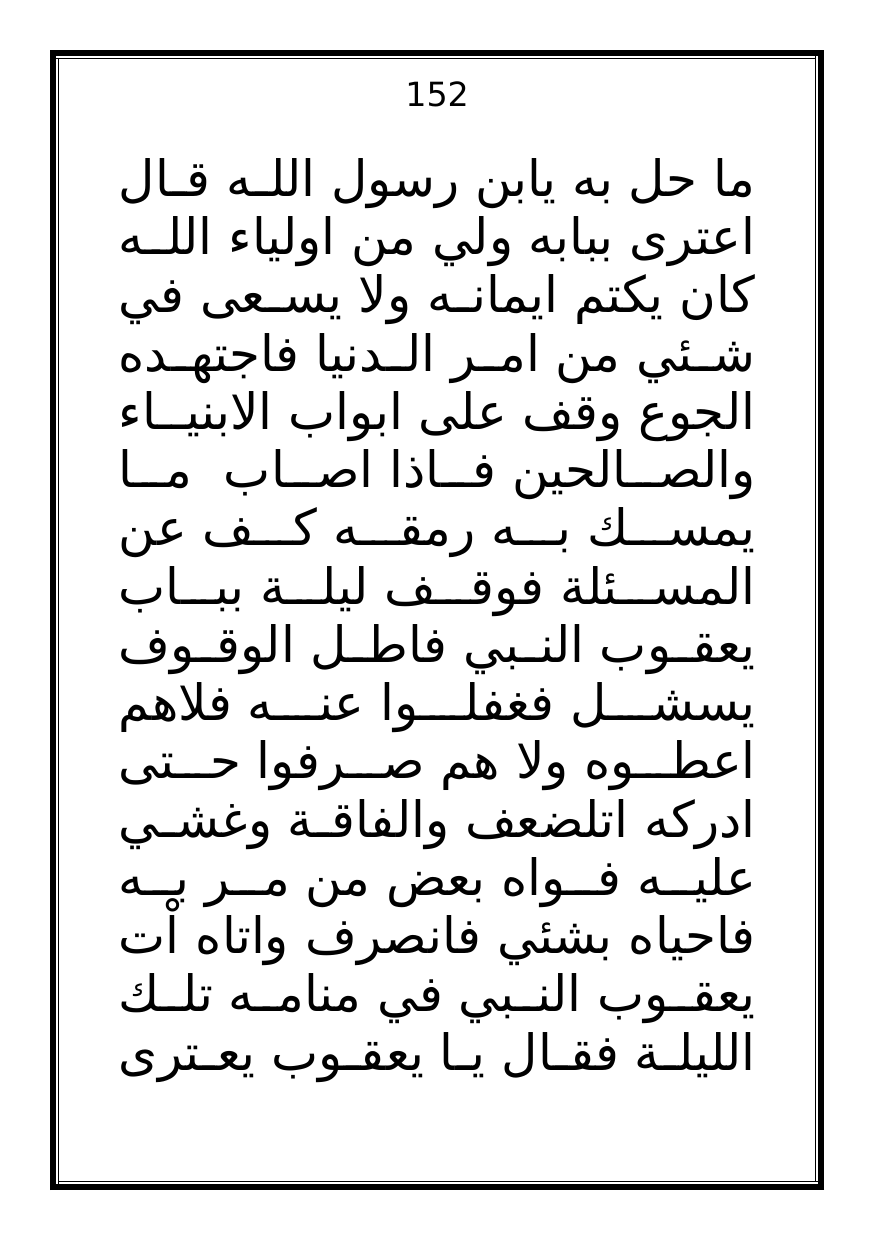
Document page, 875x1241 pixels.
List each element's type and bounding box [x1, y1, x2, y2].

text [118, 150, 756, 1082]
